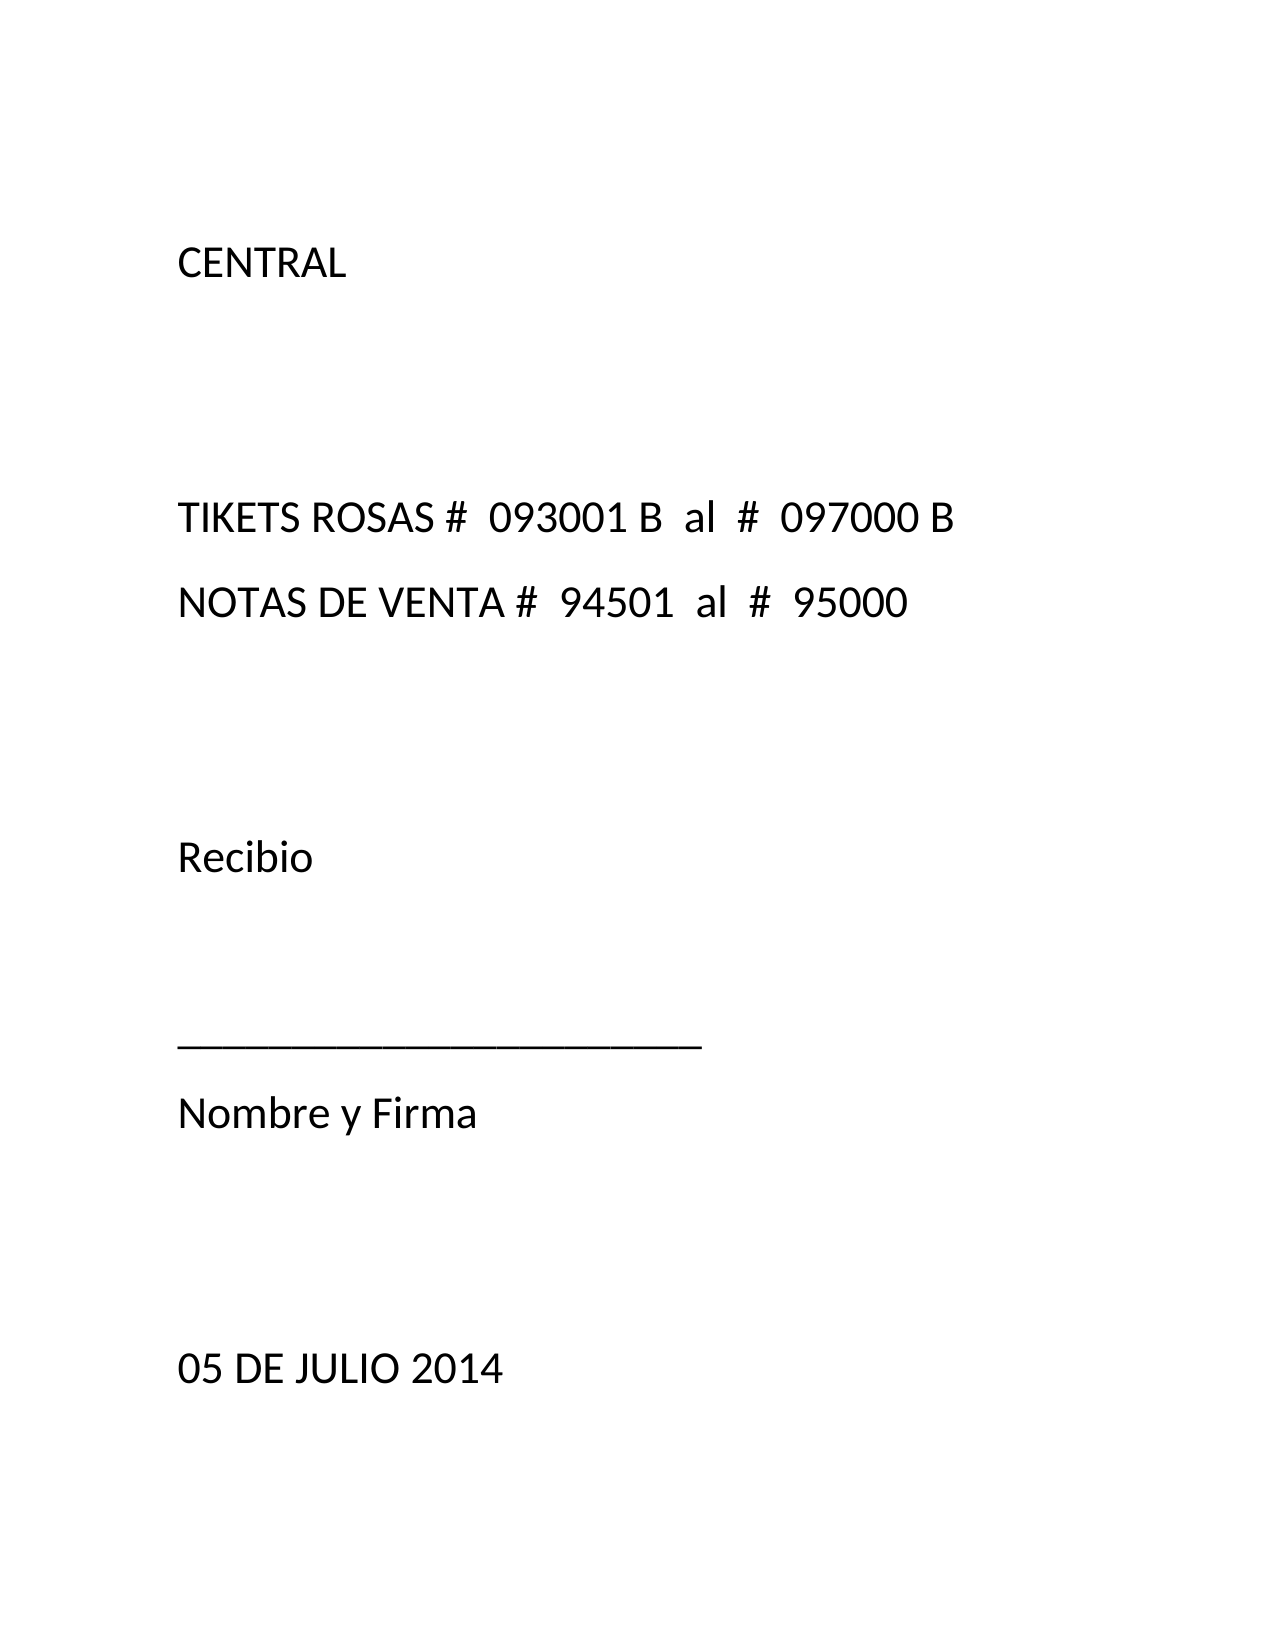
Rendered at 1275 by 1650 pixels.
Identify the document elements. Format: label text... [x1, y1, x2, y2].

text CENTRAL [177, 233, 1098, 289]
text Nombre y Firma [177, 1084, 1098, 1140]
text Recibio [177, 828, 1098, 884]
text _______________________ [177, 999, 1098, 1054]
text TIKETS ROSAS # 093001 B al # 097000 B [177, 488, 1098, 544]
text NOTAS DE VENTA # 94501 al # 95000 [177, 573, 1098, 629]
text 05 DE JULIO 2014 [177, 1339, 1098, 1395]
